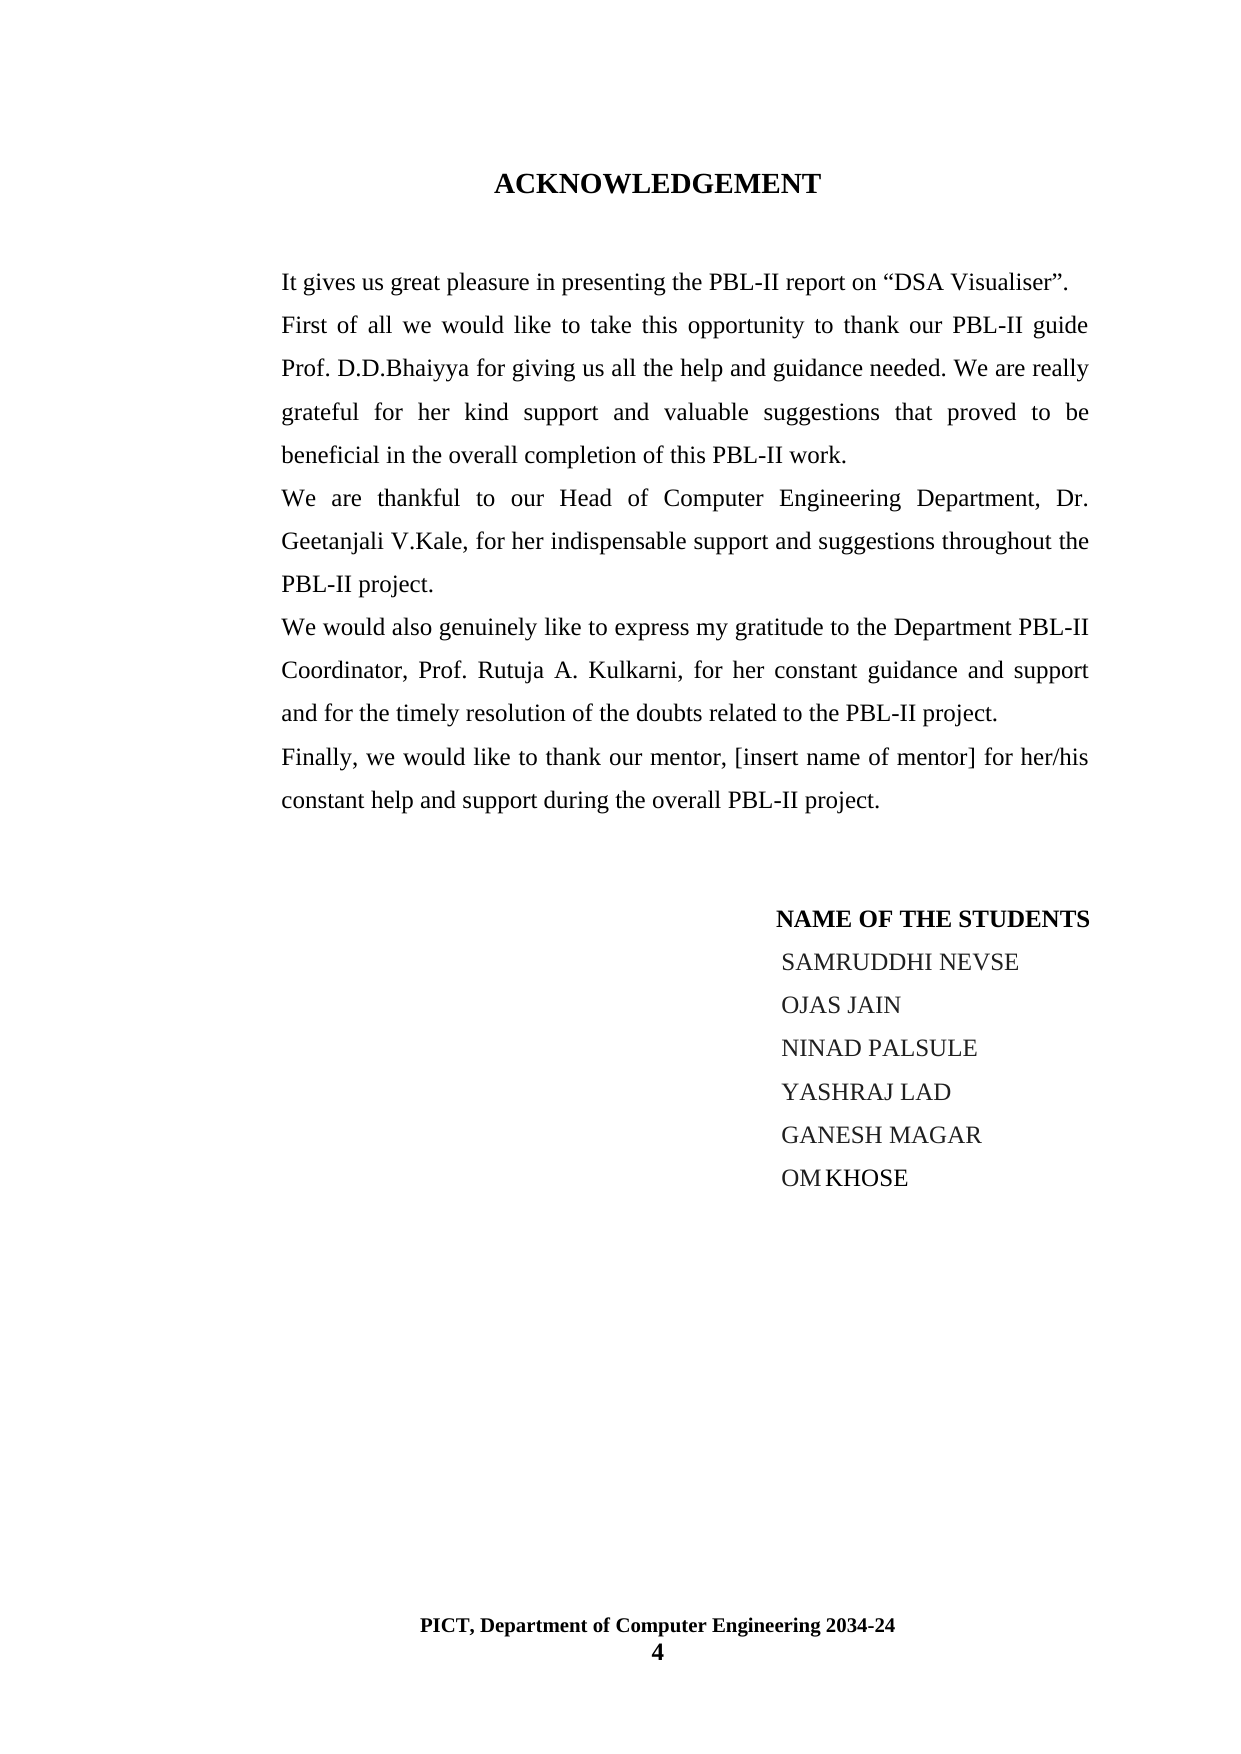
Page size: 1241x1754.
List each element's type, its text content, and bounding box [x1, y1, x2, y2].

text We are thankful to our Head of Computer Engineering Department, Dr. Geetanjali V.Kale, for her indispensable support and suggestions throughout the PBL-II project. [281, 483, 1090, 598]
text OM KHOSE [675, 1163, 1090, 1235]
text It gives us great pleasure in presenting the PBL-II report on “DSA Visualiser”. [281, 267, 1090, 296]
text We would also genuinely like to express my gratitude to the Department PBL-II Coordinator, Prof. Rutuja A. Kulkarni, for her constant guidance and support and for the timely resolution of the doubts related to the PBL-II project. [281, 612, 1090, 727]
text GANESH MAGAR [225, 1120, 1090, 1148]
text NINAD PALSULE [675, 1033, 1090, 1062]
text SAMRUDDHI NEVSE [750, 947, 1090, 976]
text NAME OF THE STUDENTS [750, 904, 1090, 933]
text ACKNOWLEDGEMENT [225, 167, 1090, 200]
text Finally, we would like to thank our mentor, [insert name of mentor] for her/his constant help and support during the overall PBL-II project. [281, 742, 1090, 813]
text OJAS JAIN [600, 990, 1090, 1019]
text YASHRAJ LAD [675, 1077, 1090, 1105]
text First of all we would like to take this opportunity to thank our PBL-II guide Prof. D.D.Bhaiyya for giving us all the help and guidance needed. We are really grateful for her kind support and valuable suggestions that proved to be beneficial in the overall completion of this PBL-II work. [281, 310, 1090, 468]
